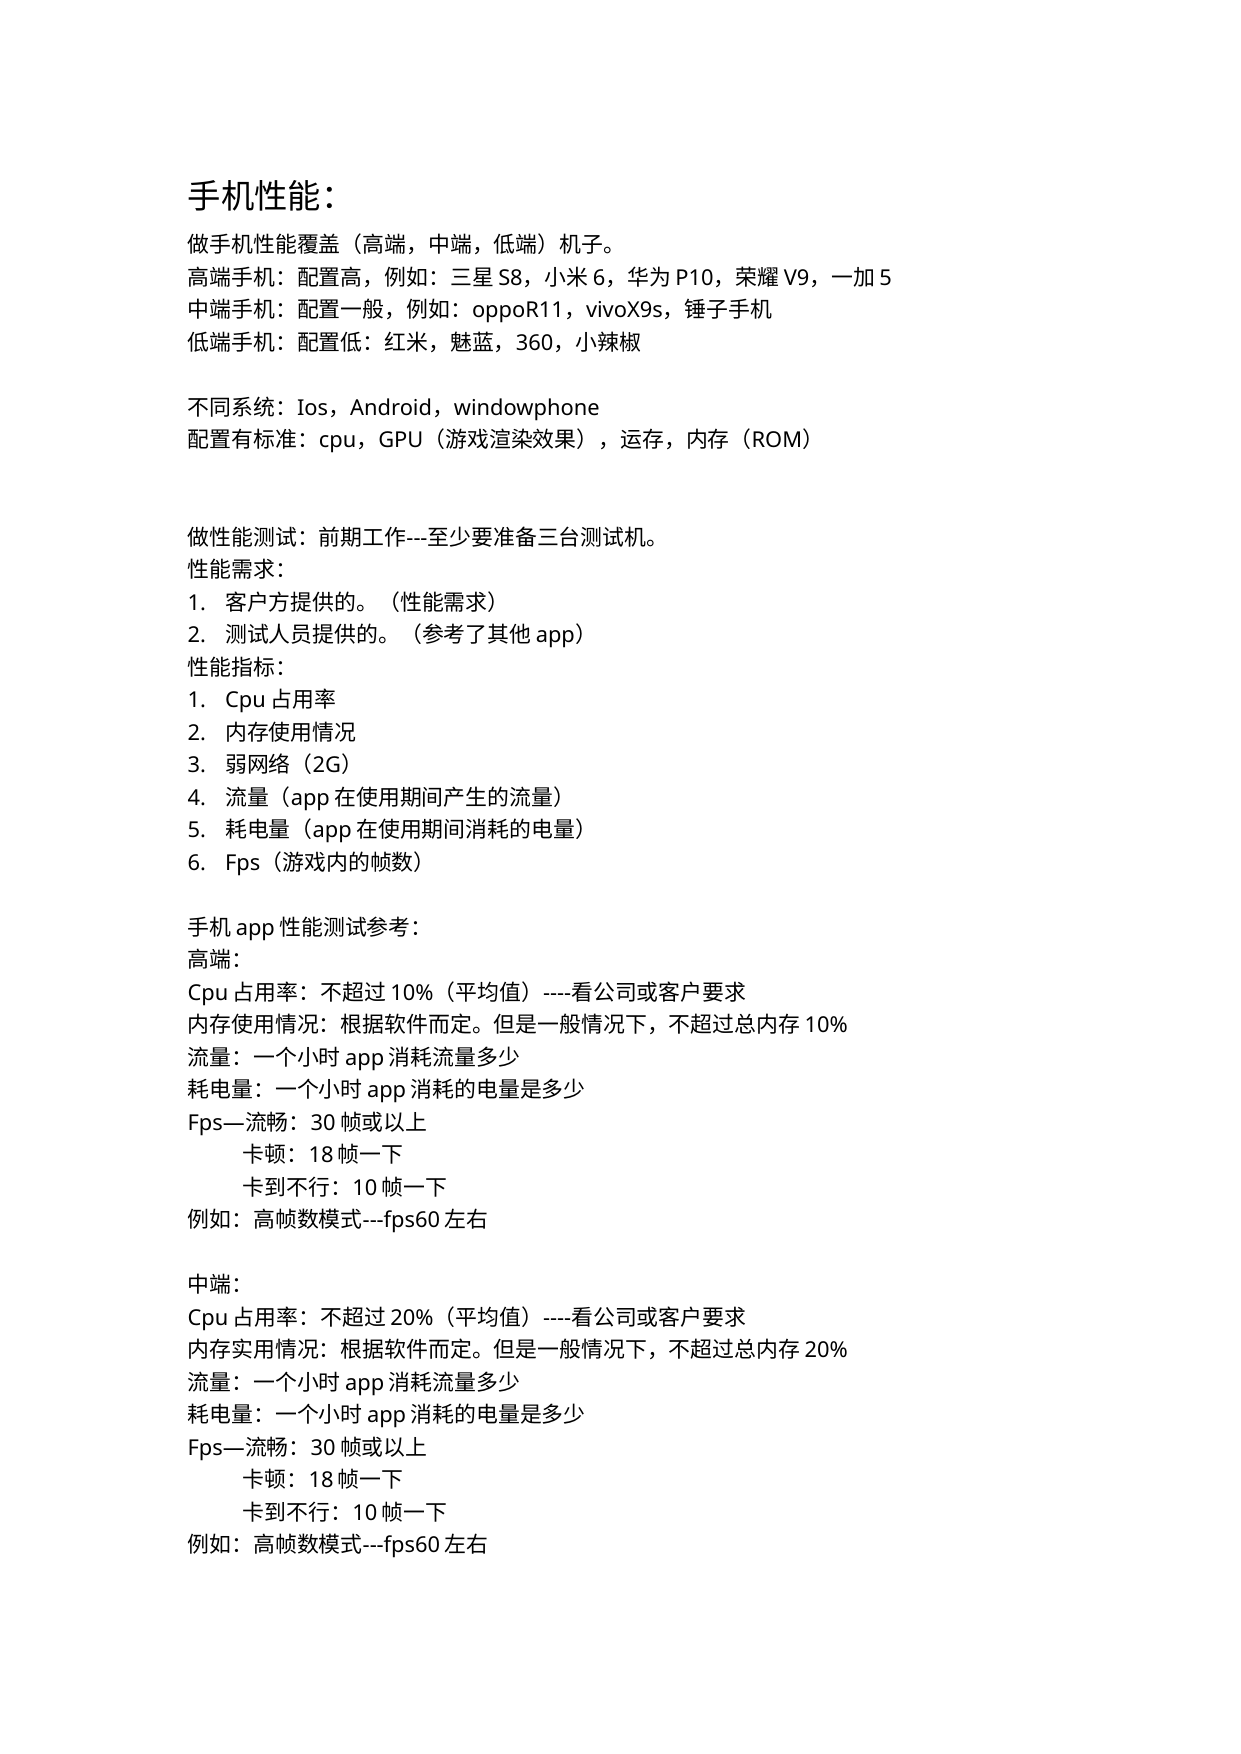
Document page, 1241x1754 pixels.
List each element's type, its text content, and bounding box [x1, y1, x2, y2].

text 手机app性能测试参考： [187, 909, 1053, 942]
text 卡顿：18帧一下 [187, 1462, 1053, 1494]
text 卡顿：18帧一下 [187, 1137, 1053, 1169]
text 例如：高帧数模式---fps60左右 [187, 1527, 1053, 1559]
text 内存实用情况：根据软件而定。但是一般情况下，不超过总内存20% [187, 1332, 1053, 1364]
text 性能指标： [187, 649, 1053, 682]
text 做手机性能覆盖（高端，中端，低端）机子。 [187, 227, 1053, 259]
list 测试人员提供的。（参考了其他app） [187, 617, 1053, 649]
text 例如：高帧数模式---fps60左右 [187, 1202, 1053, 1234]
text 做性能测试：前期工作---至少要准备三台测试机。 [187, 519, 1053, 552]
text 配置有标准：cpu，GPU（游戏渲染效果），运存，内存（ROM） [187, 422, 1053, 454]
list Cpu占用率 [187, 682, 1053, 714]
text Cpu占用率：不超过20%（平均值）----看公司或客户要求 [187, 1299, 1053, 1332]
text 卡到不行：10帧一下 [187, 1494, 1053, 1527]
text 不同系统：Ios，Android，windowphone [187, 389, 1053, 422]
text 卡到不行：10帧一下 [187, 1169, 1053, 1202]
text 高端： [187, 942, 1053, 974]
list 客户方提供的。（性能需求） [187, 584, 1053, 617]
list 流量（app在使用期间产生的流量） [187, 779, 1053, 812]
text 耗电量：一个小时app消耗的电量是多少 [187, 1397, 1053, 1429]
text Fps—流畅：30帧或以上 [187, 1104, 1053, 1137]
list 耗电量（app在使用期间消耗的电量） [187, 812, 1053, 844]
text 手机性能： [187, 162, 1053, 227]
list 弱网络（2G） [187, 747, 1053, 779]
list 内存使用情况 [187, 714, 1053, 747]
text 流量：一个小时app消耗流量多少 [187, 1364, 1053, 1397]
text 高端手机：配置高，例如：三星S8，小米6，华为P10，荣耀V9，一加5 [187, 259, 1053, 292]
text 内存使用情况：根据软件而定。但是一般情况下，不超过总内存10% [187, 1007, 1053, 1039]
text Cpu占用率：不超过10%（平均值）----看公司或客户要求 [187, 974, 1053, 1007]
text 耗电量：一个小时app消耗的电量是多少 [187, 1072, 1053, 1104]
text 中端手机：配置一般，例如：oppoR11，vivoX9s，锤子手机 [187, 292, 1053, 324]
text 低端手机：配置低：红米，魅蓝，360，小辣椒 [187, 324, 1053, 357]
text Fps—流畅：30帧或以上 [187, 1429, 1053, 1462]
text 流量：一个小时app消耗流量多少 [187, 1039, 1053, 1072]
text 中端： [187, 1267, 1053, 1299]
list Fps（游戏内的帧数） [187, 844, 1053, 877]
text 性能需求： [187, 552, 1053, 584]
